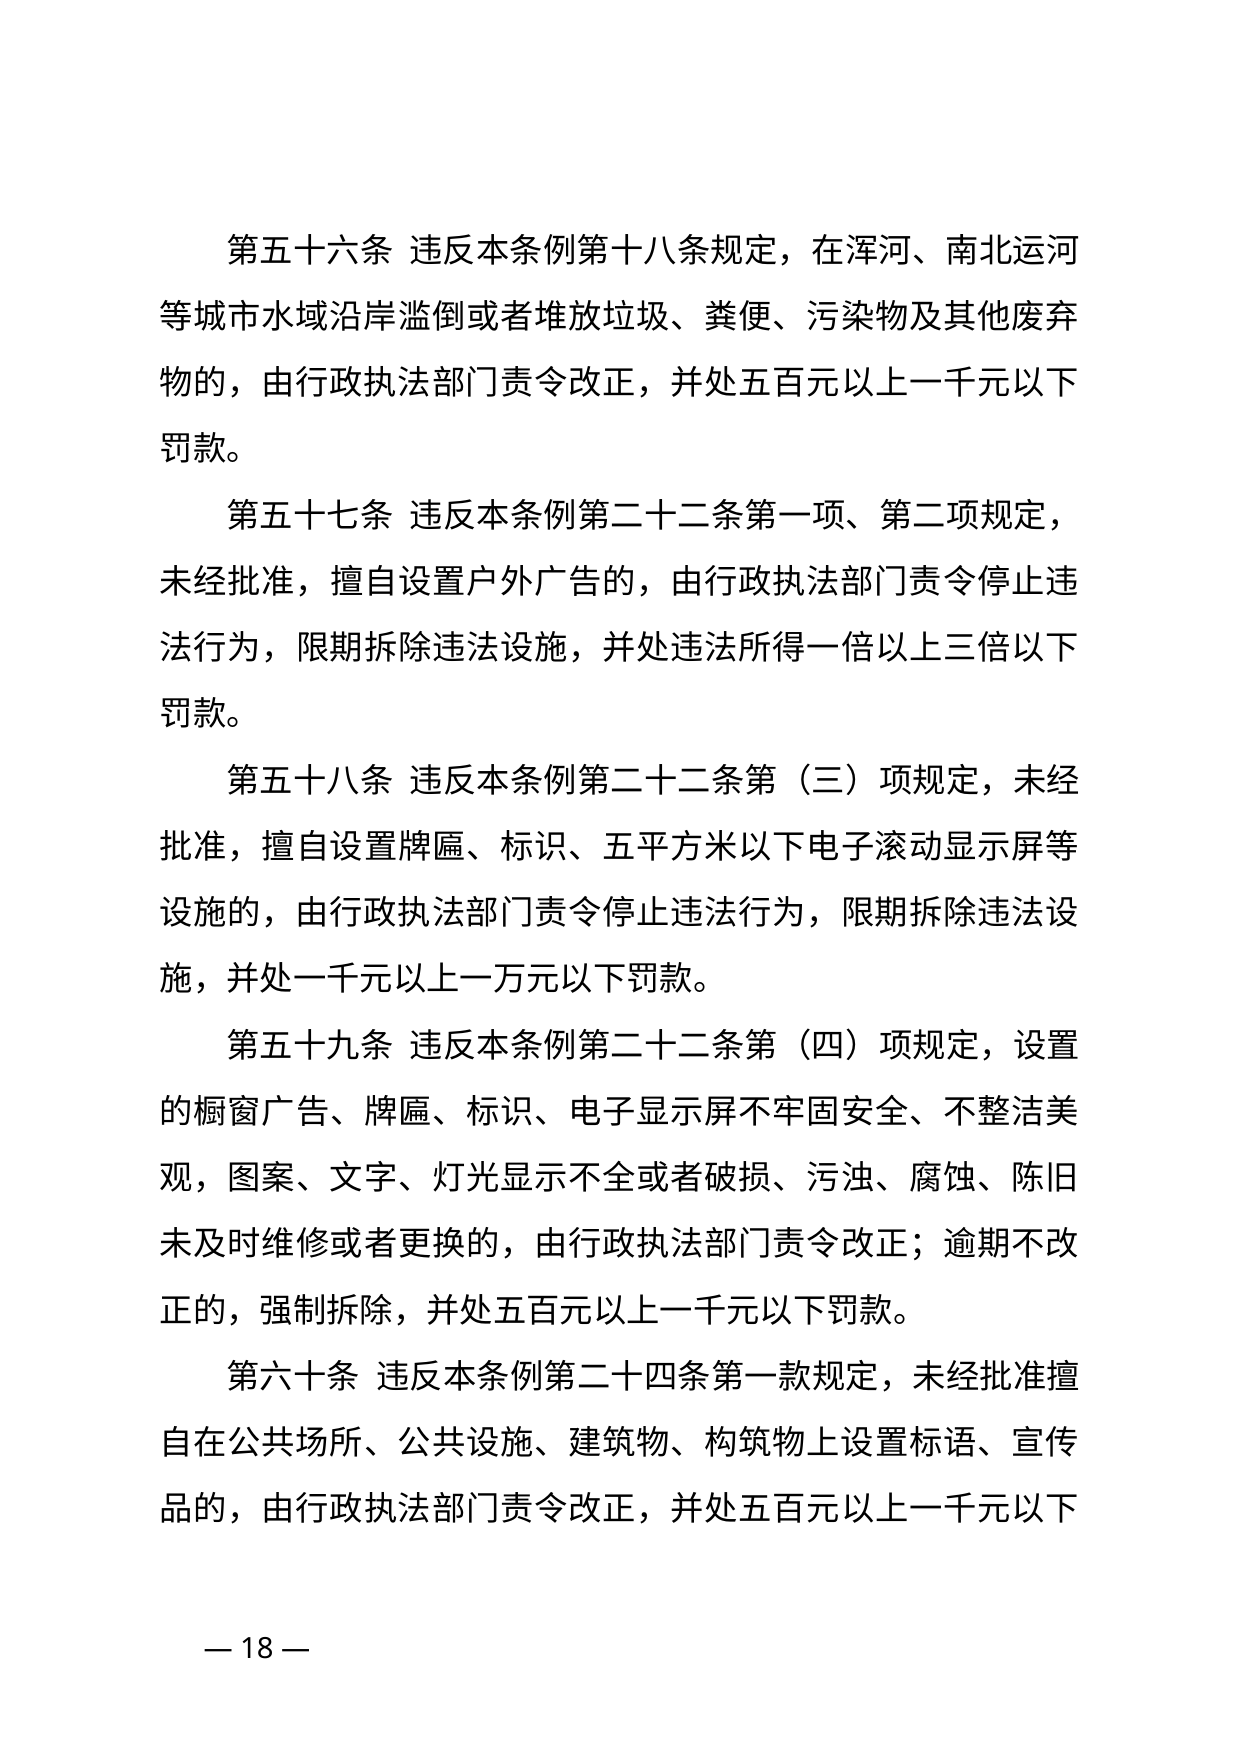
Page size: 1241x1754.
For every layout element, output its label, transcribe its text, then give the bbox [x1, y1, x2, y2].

text 第五十八条 违反本条例第二十二条第（三）项规定，未经批准，擅自设置牌匾、标识、五平方米以下电子滚动显示屏等设施的，由行政执法部门责令停止违法行为，限期拆除违法设施，并处一千元以上一万元以下罚款。 [159, 744, 1081, 1009]
text 第五十九条 违反本条例第二十二条第（四）项规定，设置的橱窗广告、牌匾、标识、电子显示屏不牢固安全、不整洁美观，图案、文字、灯光显示不全或者破损、污浊、腐蚀、陈旧未及时维修或者更换的，由行政执法部门责令改正；逾期不改正的，强制拆除，并处五百元以上一千元以下罚款。 [159, 1009, 1081, 1341]
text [159, 1341, 1081, 1539]
text 第五十六条 违反本条例第十八条规定，在浑河、南北运河等城市水域沿岸滥倒或者堆放垃圾、粪便、污染物及其他废弃物的，由行政执法部门责令改正，并处五百元以上一千元以下罚款。 [159, 214, 1081, 479]
text 第五十七条 违反本条例第二十二条第一项、第二项规定，未经批准，擅自设置户外广告的，由行政执法部门责令停止违法行为，限期拆除违法设施，并处违法所得一倍以上三倍以下罚款。 [159, 479, 1081, 744]
